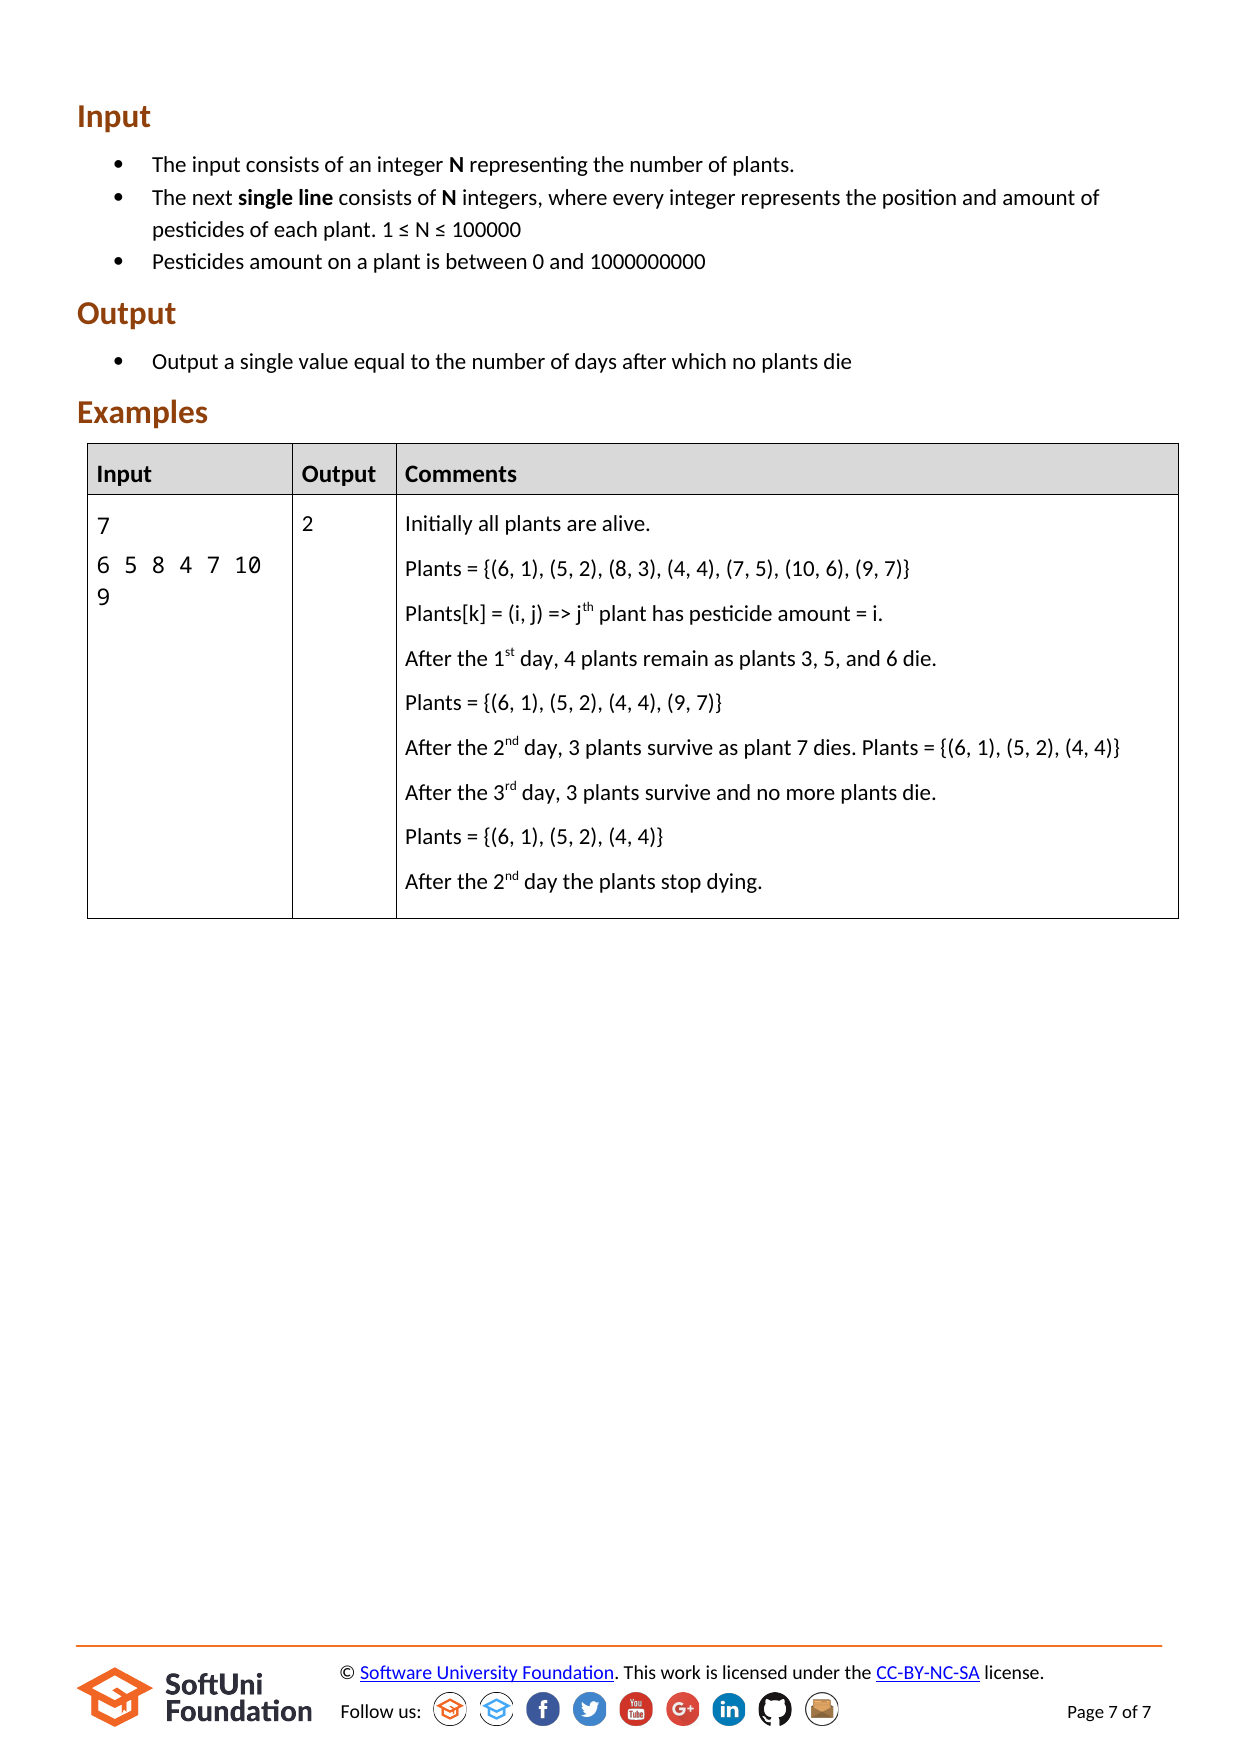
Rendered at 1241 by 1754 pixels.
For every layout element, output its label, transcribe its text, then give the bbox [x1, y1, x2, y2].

picture [666, 1692, 700, 1726]
picture [805, 1692, 839, 1726]
picture [573, 1692, 607, 1726]
subtitle Input [77, 95, 1163, 136]
table_cell 7 6 5 8 4 7 10 9 [88, 495, 292, 917]
picture [758, 1692, 792, 1726]
list Output a single value equal to the number of days after which no plants die [114, 347, 1163, 375]
table_cell Initially all plants are alive. Plants = {(6, 1), (5, 2), (8, 3), (4, 4), (7, 5), (10, 6), (9, 7)} Plants[k] = (i, j) => jth plant has pesticide amount = i. After the 1st day, 4 plants remain as plants 3, 5, and 6 die. Plants = {(6, 1), (5, 2), (4, 4), (9, 7)} After the 2nd day, 3 plants survive as plant 7 dies. Plants = {(6, 1), (5, 2), (4, 4)} After the 3rd day, 3 plants survive and no more plants die. Plants = {(6, 1), (5, 2), (4, 4)} After the 2nd day the plants stop dying. [397, 495, 1178, 917]
picture [712, 1693, 722, 1703]
picture [619, 1692, 653, 1726]
table_header Output [293, 444, 396, 494]
table_cell 2 [293, 495, 396, 917]
subtitle Output [77, 292, 1163, 332]
picture [712, 1716, 722, 1726]
list The next single line consists of N integers, where every integer represents the position and amount of pesticides of each plant. 1 ≤ N ≤ 100000 [114, 183, 1163, 243]
list The input consists of an integer N representing the number of plants. [114, 151, 1163, 178]
picture [526, 1692, 560, 1726]
subtitle Examples [77, 392, 1163, 432]
picture [433, 1692, 467, 1726]
table_header Input [88, 444, 292, 494]
picture [727, 1707, 738, 1717]
table_header Comments [397, 444, 1178, 494]
picture [480, 1692, 513, 1726]
picture [736, 1716, 746, 1726]
picture [736, 1693, 746, 1703]
picture [76, 1667, 312, 1727]
list Pesticides amount on a plant is between 0 and 1000000000 [114, 247, 1163, 275]
